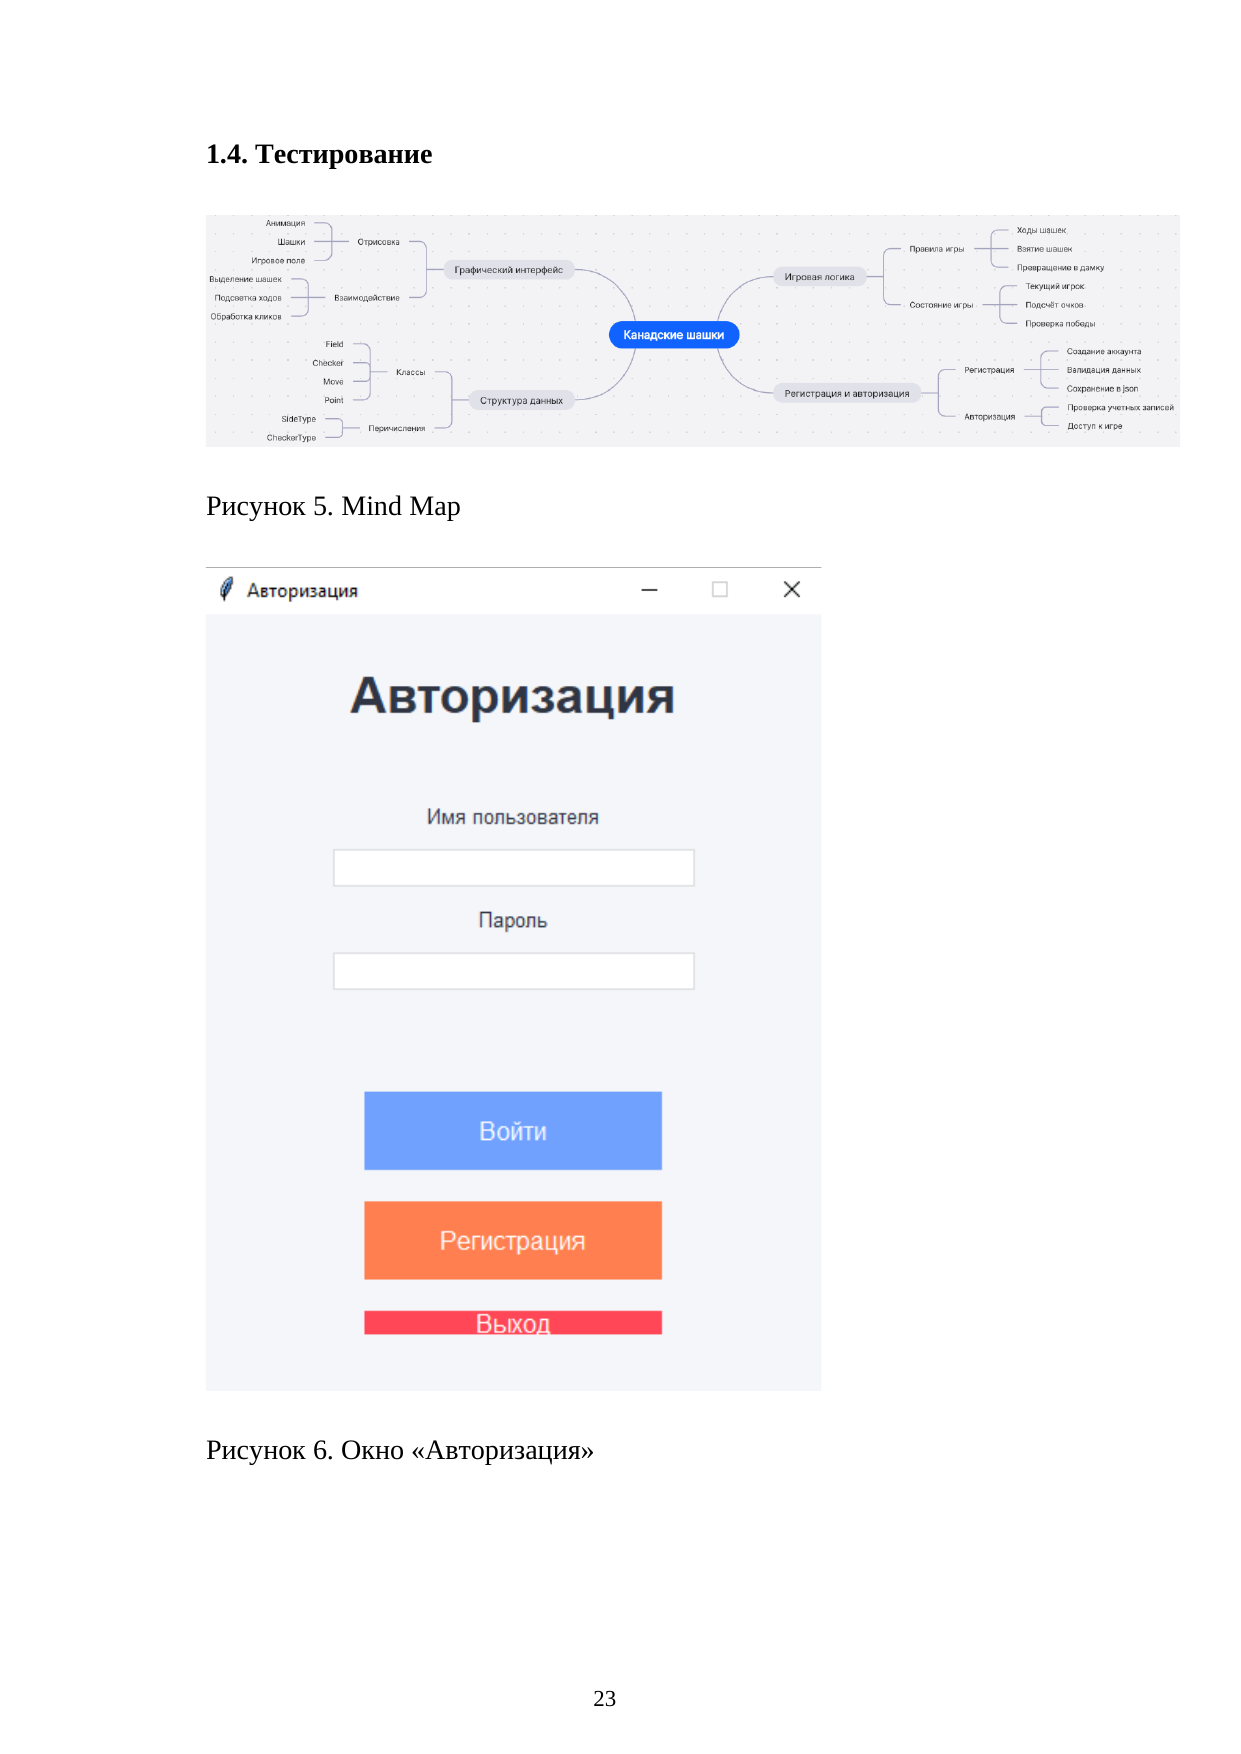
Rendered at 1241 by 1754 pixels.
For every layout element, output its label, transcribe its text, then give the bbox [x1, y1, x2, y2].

text 1.4. Тестирование [147, 137, 1136, 170]
text Рисунок 6. Окно «Авторизация» [147, 1433, 1136, 1465]
picture [205, 567, 822, 1391]
text Рисунок 5. Mind Map [147, 489, 1136, 522]
picture [205, 215, 1181, 447]
